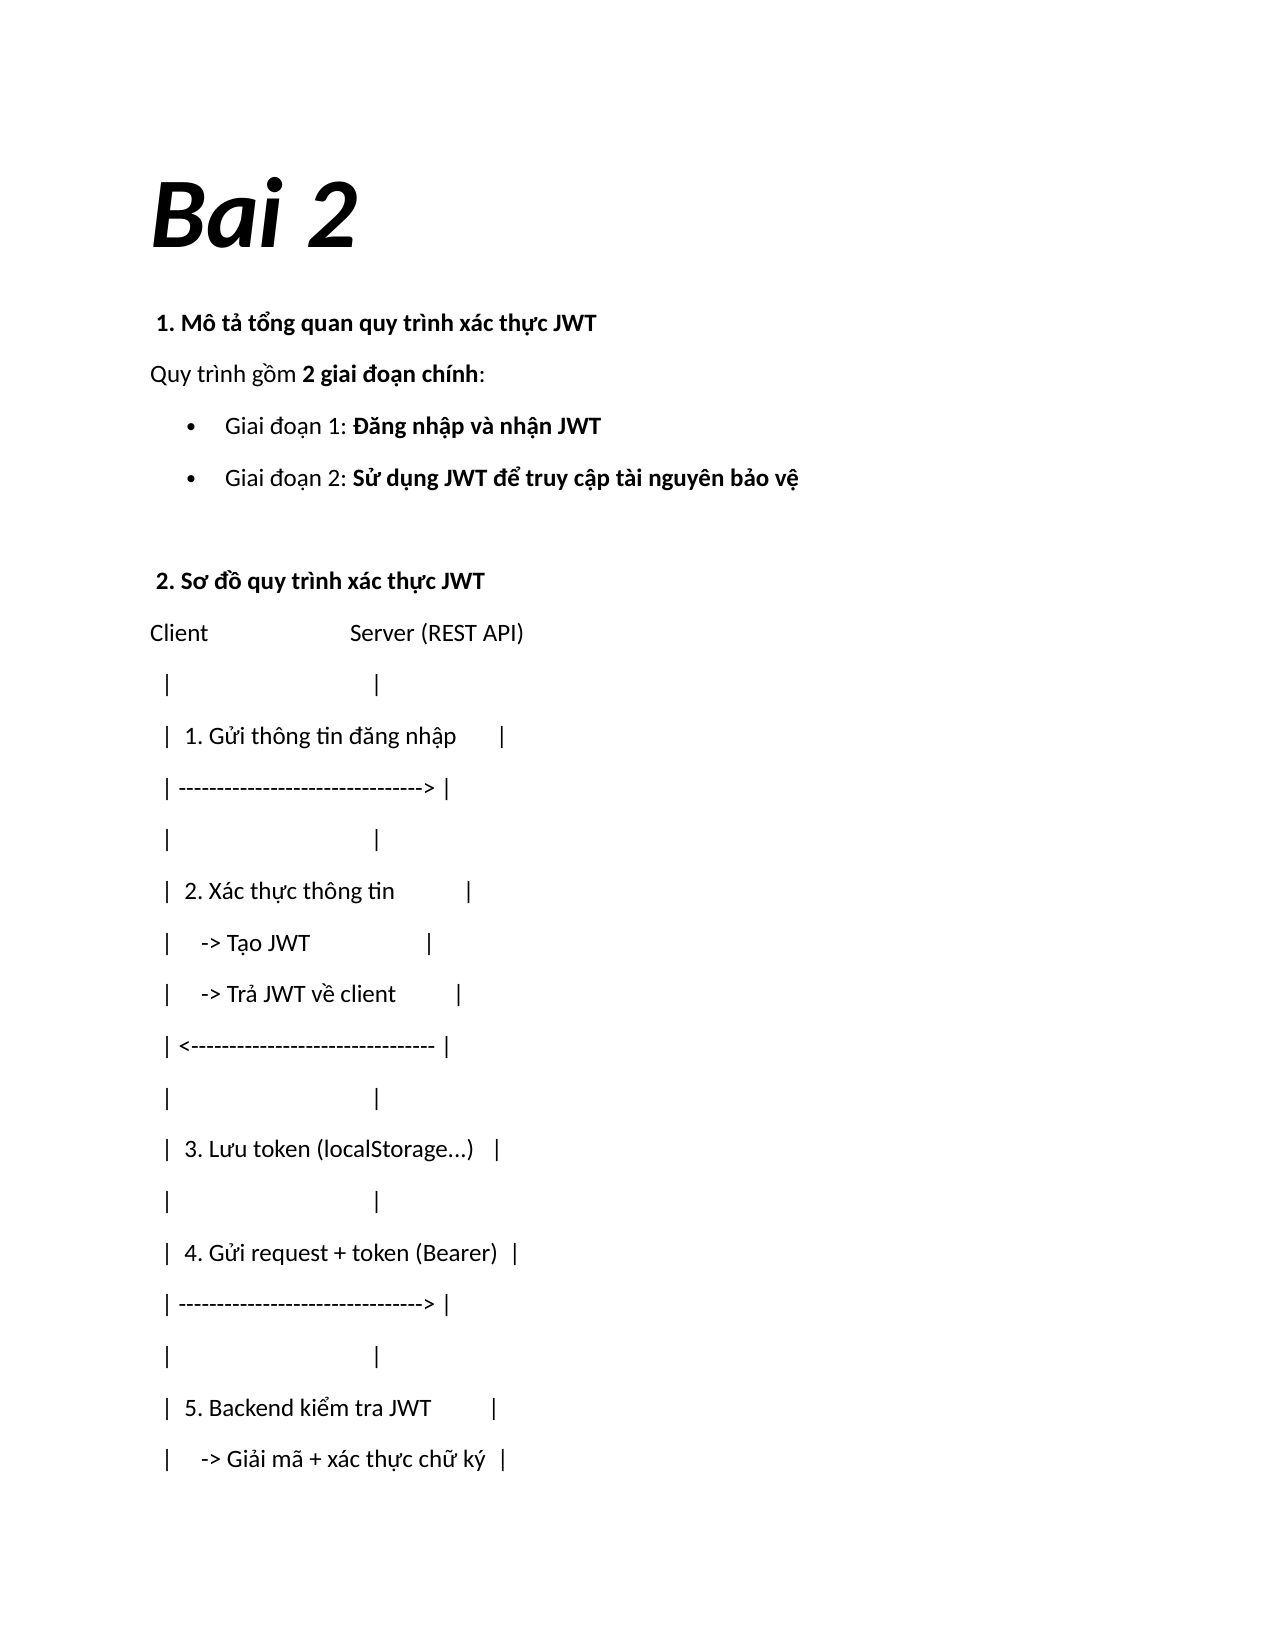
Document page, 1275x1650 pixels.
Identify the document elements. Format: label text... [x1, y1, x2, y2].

text | 2. Xác thực thông tin | [150, 875, 1125, 906]
text | <-------------------------------- | [150, 1030, 1125, 1061]
text | 1. Gửi thông tin đăng nhập | [150, 720, 1125, 751]
text | 3. Lưu token (localStorage...) | [150, 1134, 1125, 1164]
text | | [150, 1082, 1125, 1112]
text Bai 2 [150, 150, 1125, 272]
list Giai đoạn 2: Sử dụng JWT để truy cập tài nguyên bảo vệ [187, 462, 1125, 492]
text | 5. Backend kiểm tra JWT | [150, 1392, 1125, 1422]
list Giai đoạn 1: Đăng nhập và nhận JWT [187, 410, 1125, 441]
text 1. Mô tả tổng quan quy trình xác thực JWT [150, 307, 1125, 337]
text | | [150, 669, 1125, 699]
text | --------------------------------> | [150, 1289, 1125, 1319]
text | -> Tạo JWT | [150, 927, 1125, 957]
text Quy trình gồm 2 giai đoạn chính: [150, 359, 1125, 389]
text | | [150, 1340, 1125, 1371]
text | --------------------------------> | [150, 772, 1125, 802]
text | -> Giải mã + xác thực chữ ký | [150, 1444, 1125, 1474]
text | 4. Gửi request + token (Bearer) | [150, 1237, 1125, 1267]
text Client Server (REST API) [150, 617, 1125, 647]
text | | [150, 1185, 1125, 1216]
text | -> Trả JWT về client | [150, 979, 1125, 1009]
text 2. Sơ đồ quy trình xác thực JWT [150, 565, 1125, 596]
text | | [150, 824, 1125, 854]
